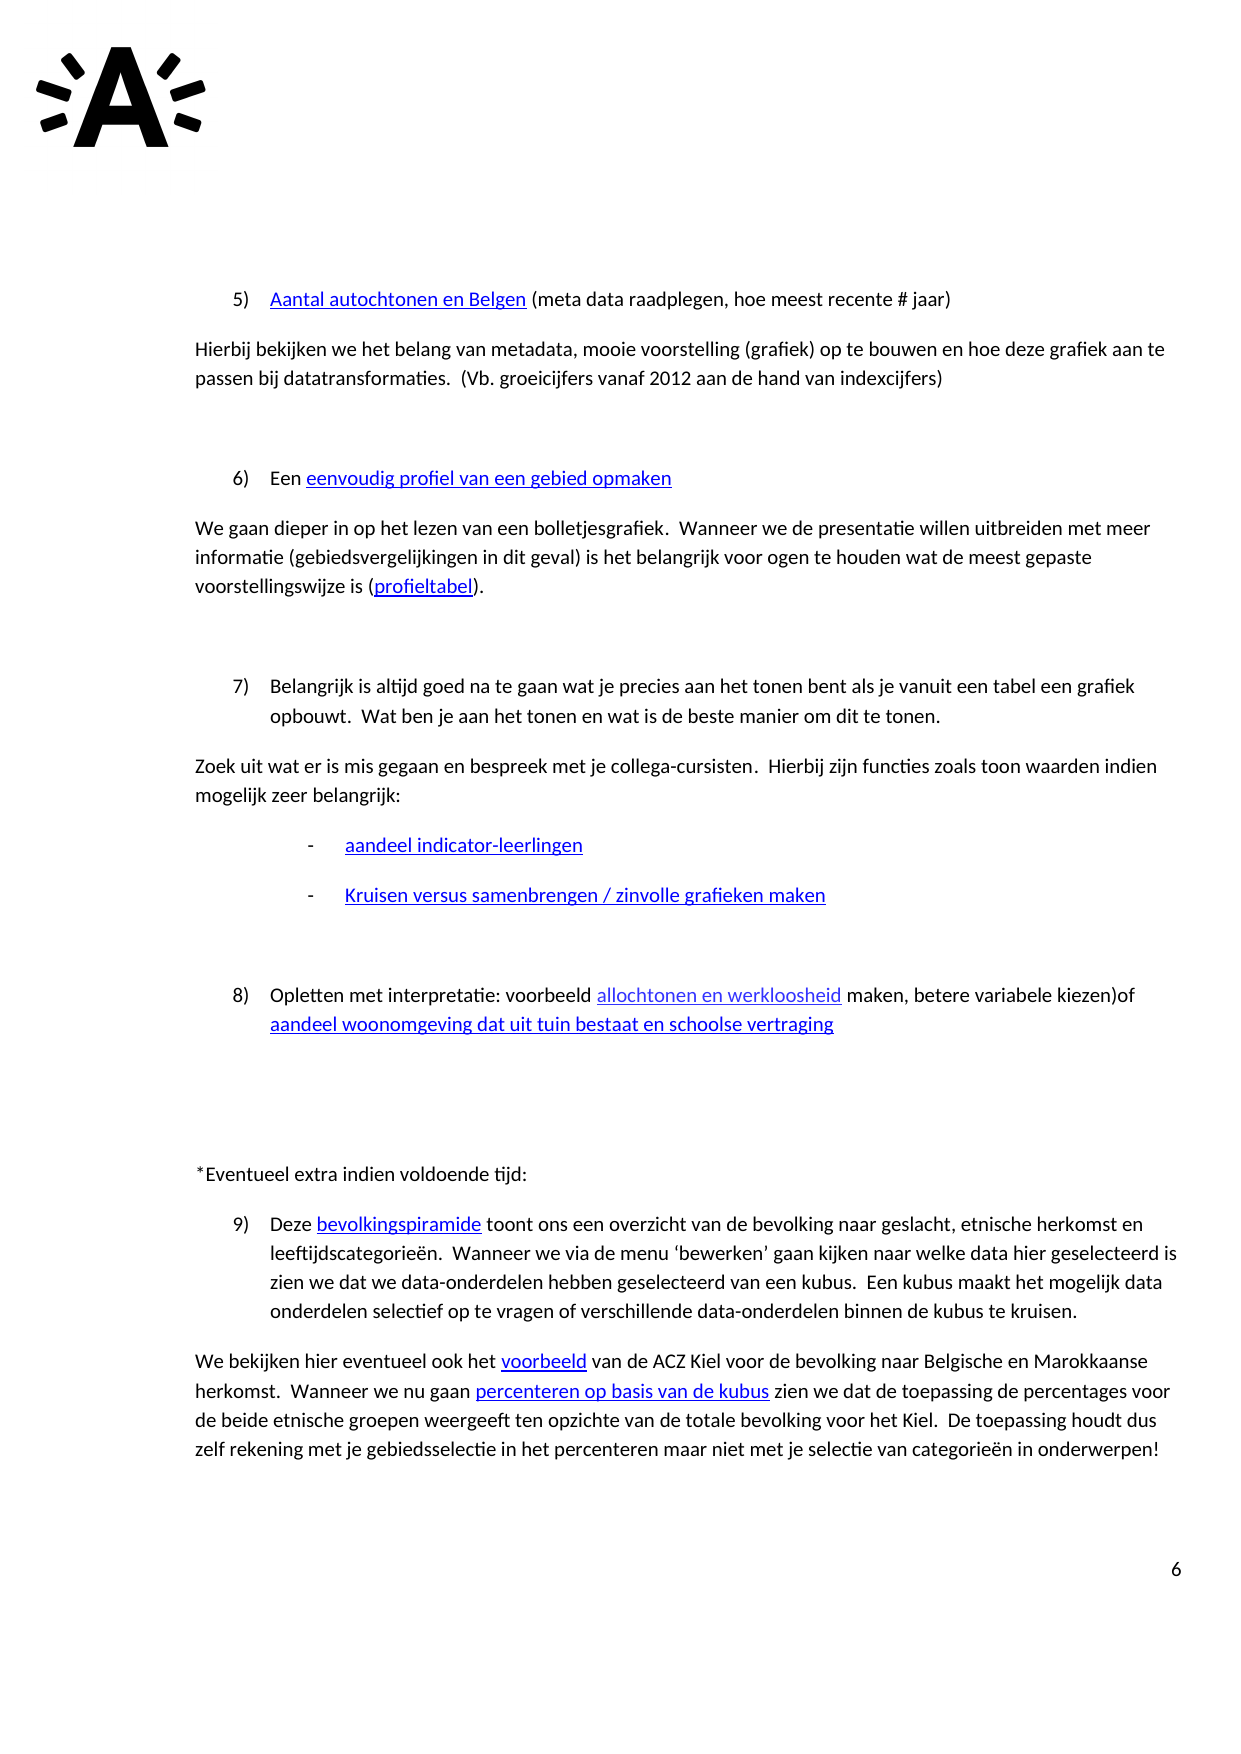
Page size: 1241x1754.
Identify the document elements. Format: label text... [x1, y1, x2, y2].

list aandeel indicator-leerlingen [307, 832, 1181, 857]
text *Eventueel extra indien voldoende tijd: [195, 1161, 1181, 1187]
list Opletten met interpretatie: voorbeeld allochtonen en werkloosheid maken, betere variabele kiezen)of aandeel woonomgeving dat uit tuin bestaat en schoolse vertraging [232, 982, 1181, 1037]
text Zoek uit wat er is mis gegaan en bespreek met je collega-cursisten. Hierbij zijn functies zoals toon waarden indien mogelijk zeer belangrijk: [195, 753, 1181, 807]
text Hierbij bekijken we het belang van metadata, mooie voorstelling (grafiek) op te bouwen en hoe deze grafiek aan te passen bij datatransformaties. (Vb. groeicijfers vanaf 2012 aan de hand van indexcijfers) [195, 336, 1181, 391]
list Kruisen versus samenbrengen / zinvolle grafieken maken [307, 882, 1181, 907]
text We bekijken hier eventueel ook het voorbeeld van de ACZ Kiel voor de bevolking naar Belgische en Marokkaanse herkomst. Wanneer we nu gaan percenteren op basis van de kubus zien we dat de toepassing de percentages voor de beide etnische groepen weergeeft ten opzichte van de totale bevolking voor het Kiel. De toepassing houdt dus zelf rekening met je gebiedsselectie in het percenteren maar niet met je selectie van categorieën in onderwerpen! [195, 1349, 1181, 1462]
list Een eenvoudig profiel van een gebied opmaken [232, 465, 1181, 491]
list Deze bevolkingspiramide toont ons een overzicht van de bevolking naar geslacht, etnische herkomst en leeftijdscategorieën. Wanneer we via de menu ‘bewerken’ gaan kijken naar welke data hier geselecteerd is zien we dat we data-onderdelen hebben geselecteerd van een kubus. Een kubus maakt het mogelijk data onderdelen selectief op te vragen of verschillende data-onderdelen binnen de kubus te kruisen. [232, 1211, 1181, 1324]
picture [23, 0, 219, 195]
list Aantal autochtonen en Belgen (meta data raadplegen, hoe meest recente # jaar) [232, 286, 1181, 312]
text We gaan dieper in op het lezen van een bolletjesgrafiek. Wanneer we de presentatie willen uitbreiden met meer informatie (gebiedsvergelijkingen in dit geval) is het belangrijk voor ogen te houden wat de meest gepaste voorstellingswijze is (profieltabel). [195, 515, 1181, 599]
list Belangrijk is altijd goed na te gaan wat je precies aan het tonen bent als je vanuit een tabel een grafiek opbouwt. Wat ben je aan het tonen en wat is de beste manier om dit te tonen. [232, 674, 1181, 728]
